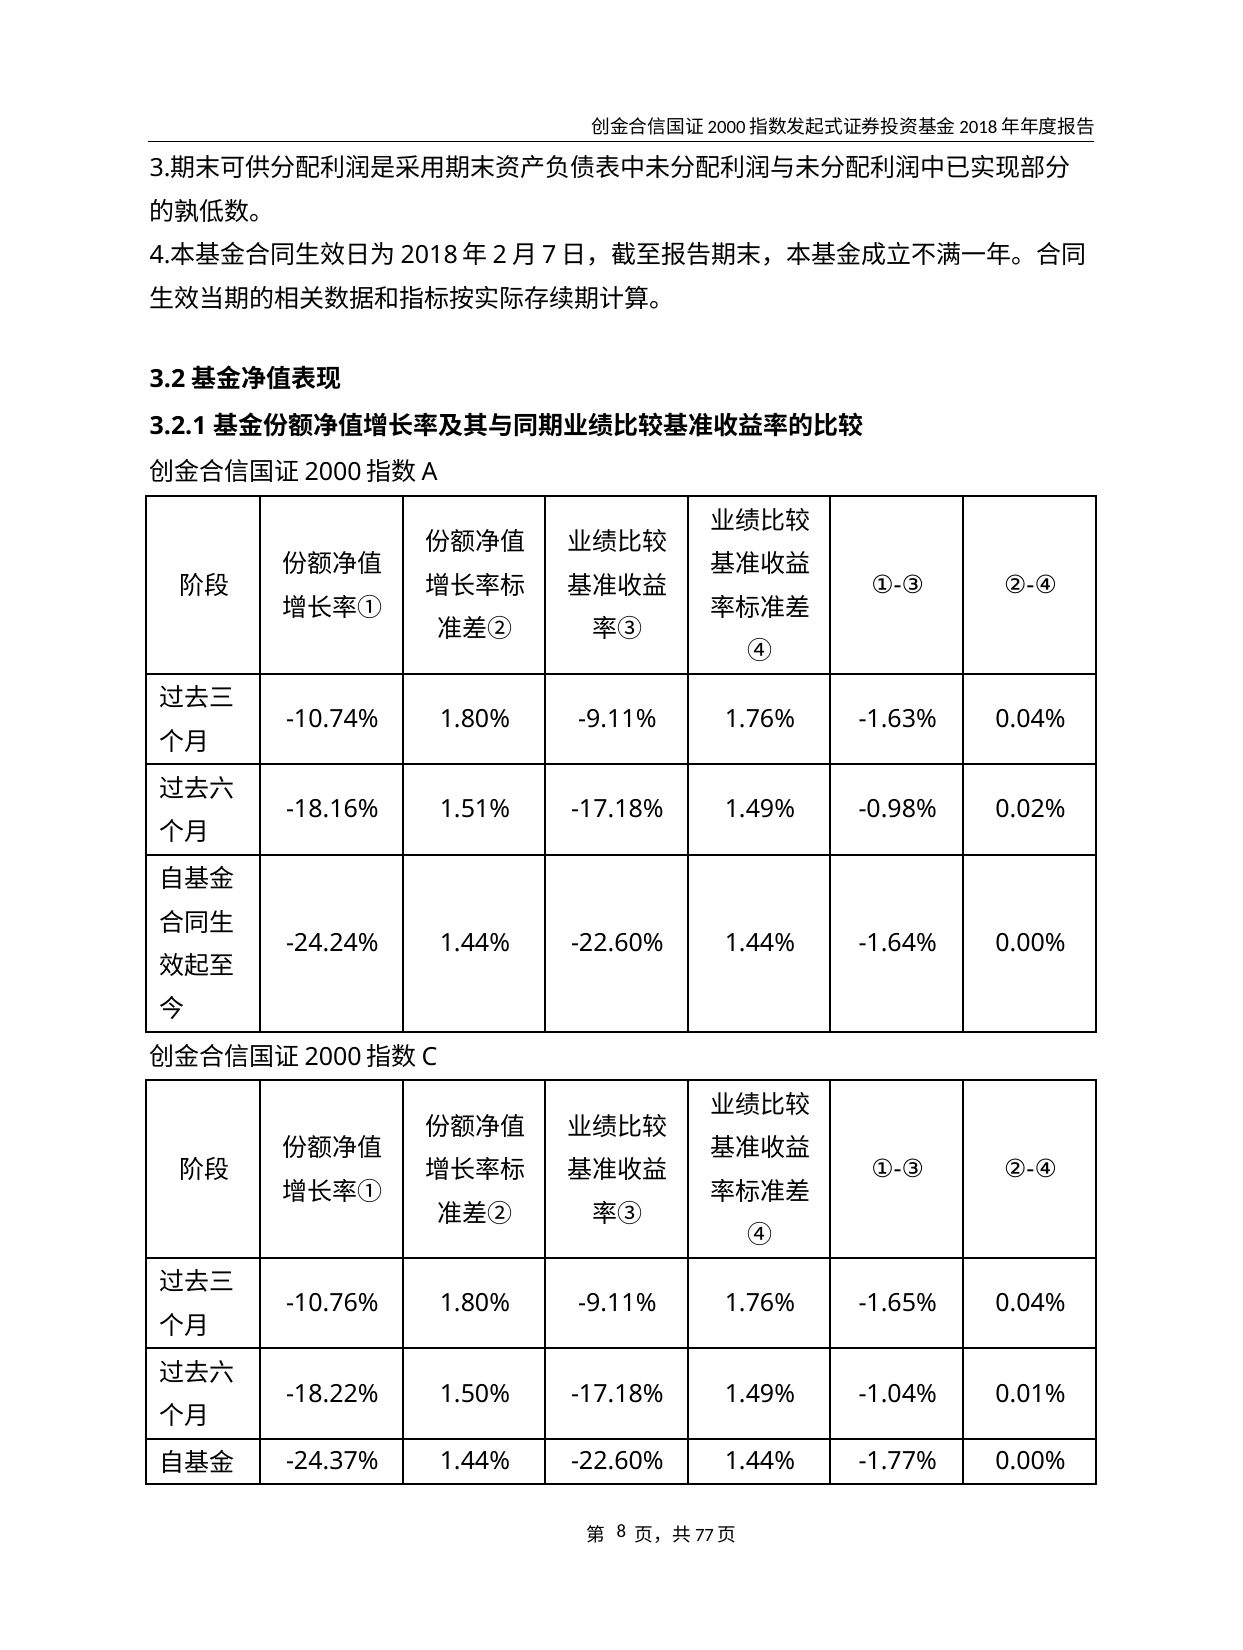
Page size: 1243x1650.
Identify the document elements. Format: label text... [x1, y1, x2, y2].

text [149, 148, 1094, 314]
table_cell 过去六个月 [147, 1349, 259, 1438]
table_cell -22.60% [546, 856, 687, 1031]
table_cell 过去六个月 [147, 765, 259, 853]
table_cell -1.65% [831, 1259, 962, 1347]
table_header 份额净值增长率标准差② [404, 497, 544, 672]
table_header ①-③ [831, 497, 962, 672]
table_header ②-④ [964, 497, 1095, 672]
table_cell 1.80% [404, 675, 544, 763]
table_cell 1.49% [689, 1349, 829, 1438]
table_cell 0.04% [964, 1259, 1095, 1347]
table_cell -18.22% [261, 1349, 402, 1438]
table_cell -10.76% [261, 1259, 402, 1347]
table_cell -10.74% [261, 675, 402, 763]
table_cell 1.76% [689, 1259, 829, 1347]
table_cell 1.80% [404, 1259, 544, 1347]
table_cell 1.76% [689, 675, 829, 763]
table_cell 0.01% [964, 1349, 1095, 1438]
table_cell 1.49% [689, 765, 829, 853]
table_cell 自基金合同生效起至今 [147, 856, 259, 1031]
table_cell 1.50% [404, 1349, 544, 1438]
table_header 份额净值增长率① [261, 1081, 402, 1257]
table_cell -9.11% [546, 675, 687, 763]
table_cell -9.11% [546, 1259, 687, 1347]
table_cell -17.18% [546, 765, 687, 853]
table_cell 1.51% [404, 765, 544, 853]
table_cell 0.04% [964, 675, 1095, 763]
text 3.2.1 基金份额净值增长率及其与同期业绩比较基准收益率的比较 [149, 405, 1094, 441]
table_cell -18.16% [261, 765, 402, 853]
table_cell -24.37% [261, 1440, 402, 1483]
text 创金合信国证2000指数C [149, 1036, 1094, 1072]
text 创金合信国证2000指数A [149, 452, 1094, 488]
table_cell -17.18% [546, 1349, 687, 1438]
table_cell 过去三个月 [147, 675, 259, 763]
table_cell 1.44% [404, 1440, 544, 1483]
table_header ①-③ [831, 1081, 962, 1257]
table_header 业绩比较基准收益率标准差④ [689, 497, 829, 672]
table_cell 自基金合同生效起至今 [147, 1440, 259, 1483]
table_cell 0.02% [964, 765, 1095, 853]
table_cell 过去三个月 [147, 1259, 259, 1347]
table_cell 0.00% [964, 1440, 1095, 1483]
table_header 份额净值增长率① [261, 497, 402, 672]
table_header 阶段 [147, 1081, 259, 1257]
table_header 业绩比较基准收益率③ [546, 1081, 687, 1257]
table_cell -22.60% [546, 1440, 687, 1483]
table_cell -0.98% [831, 765, 962, 853]
table_header ②-④ [964, 1081, 1095, 1257]
table_cell -24.24% [261, 856, 402, 1031]
text 3.2 基金净值表现 [149, 359, 1094, 395]
table_cell 1.44% [404, 856, 544, 1031]
table_header 份额净值增长率标准差② [404, 1081, 544, 1257]
table_cell -1.64% [831, 856, 962, 1031]
table_cell -1.63% [831, 675, 962, 763]
table_header 阶段 [147, 497, 259, 672]
table_cell 0.00% [964, 856, 1095, 1031]
table_cell 1.44% [689, 1440, 829, 1483]
table_header 业绩比较基准收益率③ [546, 497, 687, 672]
table_cell -1.04% [831, 1349, 962, 1438]
table_cell 1.44% [689, 856, 829, 1031]
table_header 业绩比较基准收益率标准差④ [689, 1081, 829, 1257]
table_cell -1.77% [831, 1440, 962, 1483]
